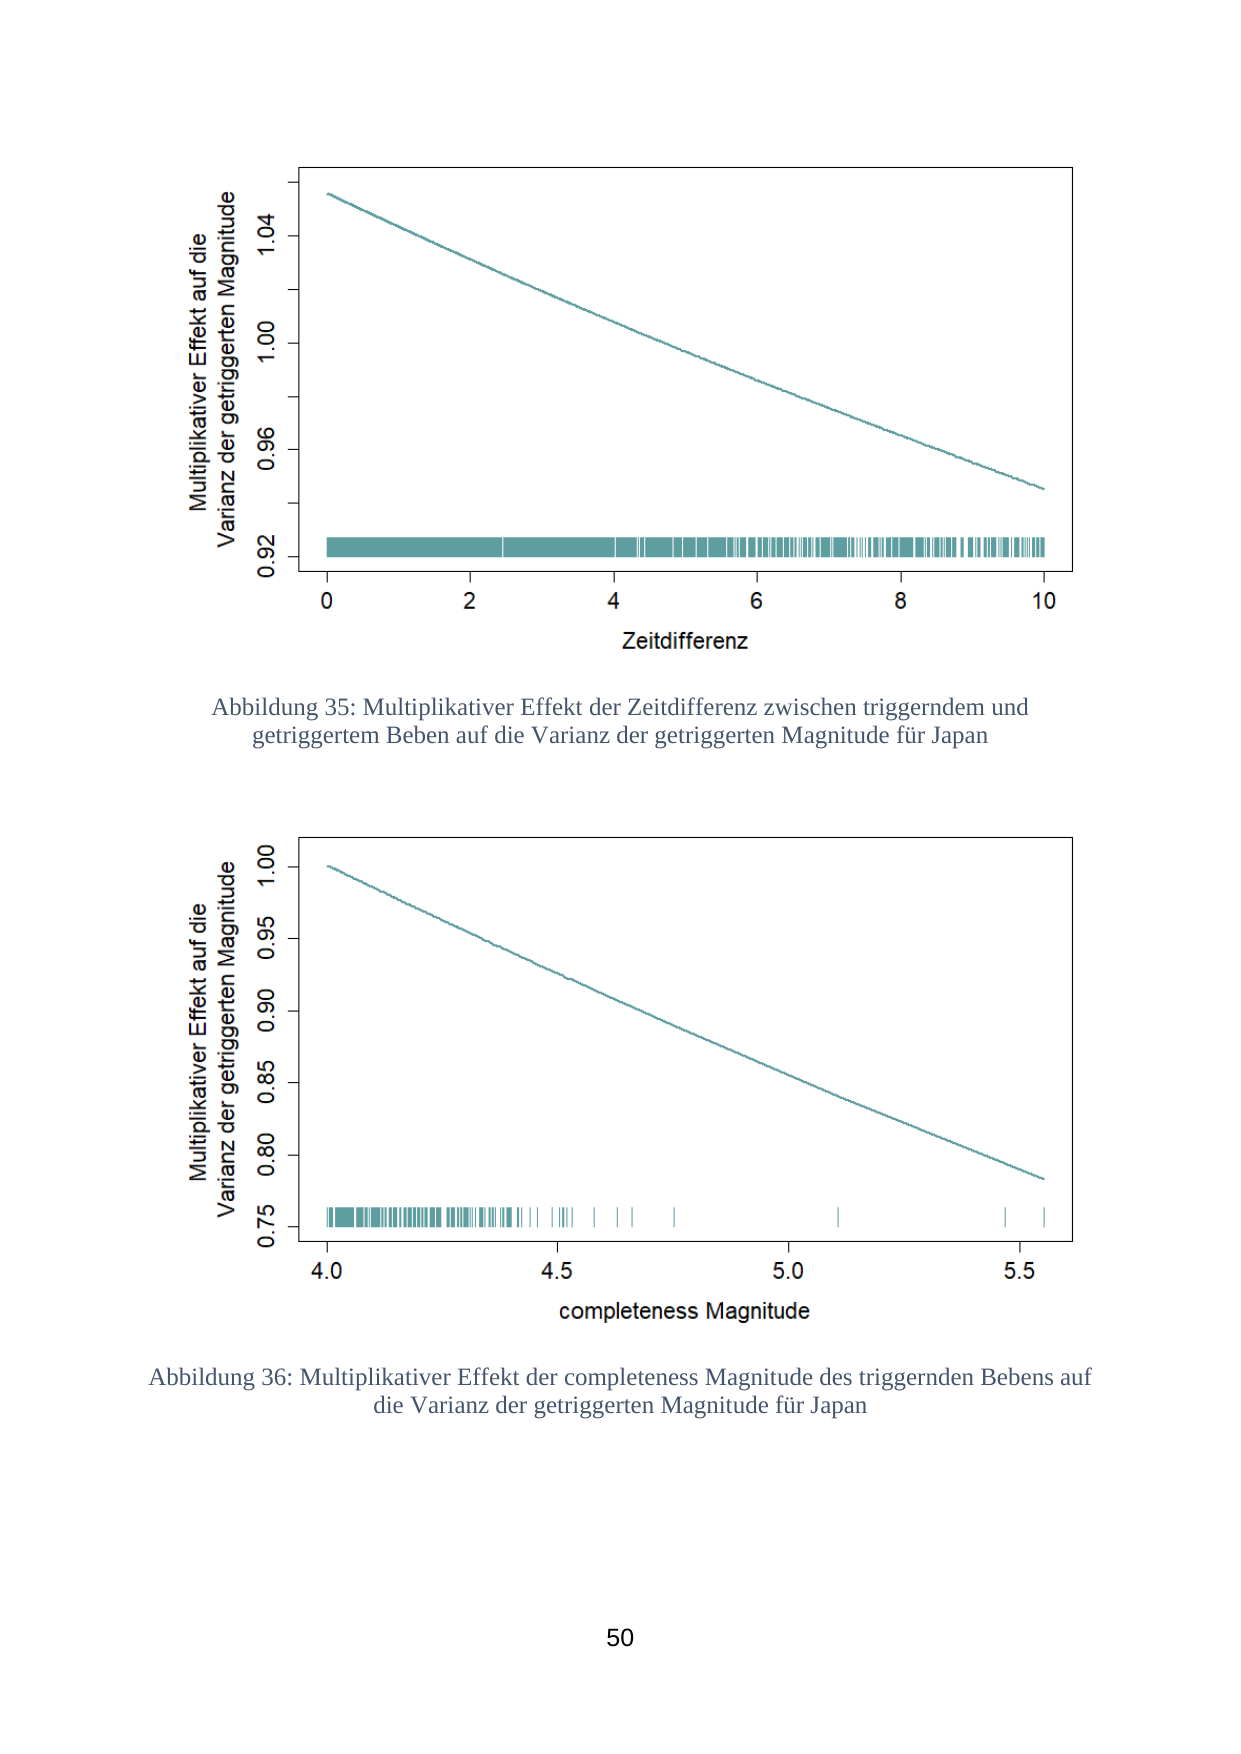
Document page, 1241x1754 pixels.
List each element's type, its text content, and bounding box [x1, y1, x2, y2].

picture [147, 147, 1093, 673]
text Abbildung 35: Multiplikativer Effekt der Zeitdifferenz zwischen triggerndem und getriggertem Beben auf die Varianz der getriggerten Magnitude für Japan [148, 692, 1093, 749]
text Abbildung 36: Multiplikativer Effekt der completeness Magnitude des triggernden Bebens auf die Varianz der getriggerten Magnitude für Japan [148, 1362, 1093, 1419]
picture [147, 817, 1093, 1343]
